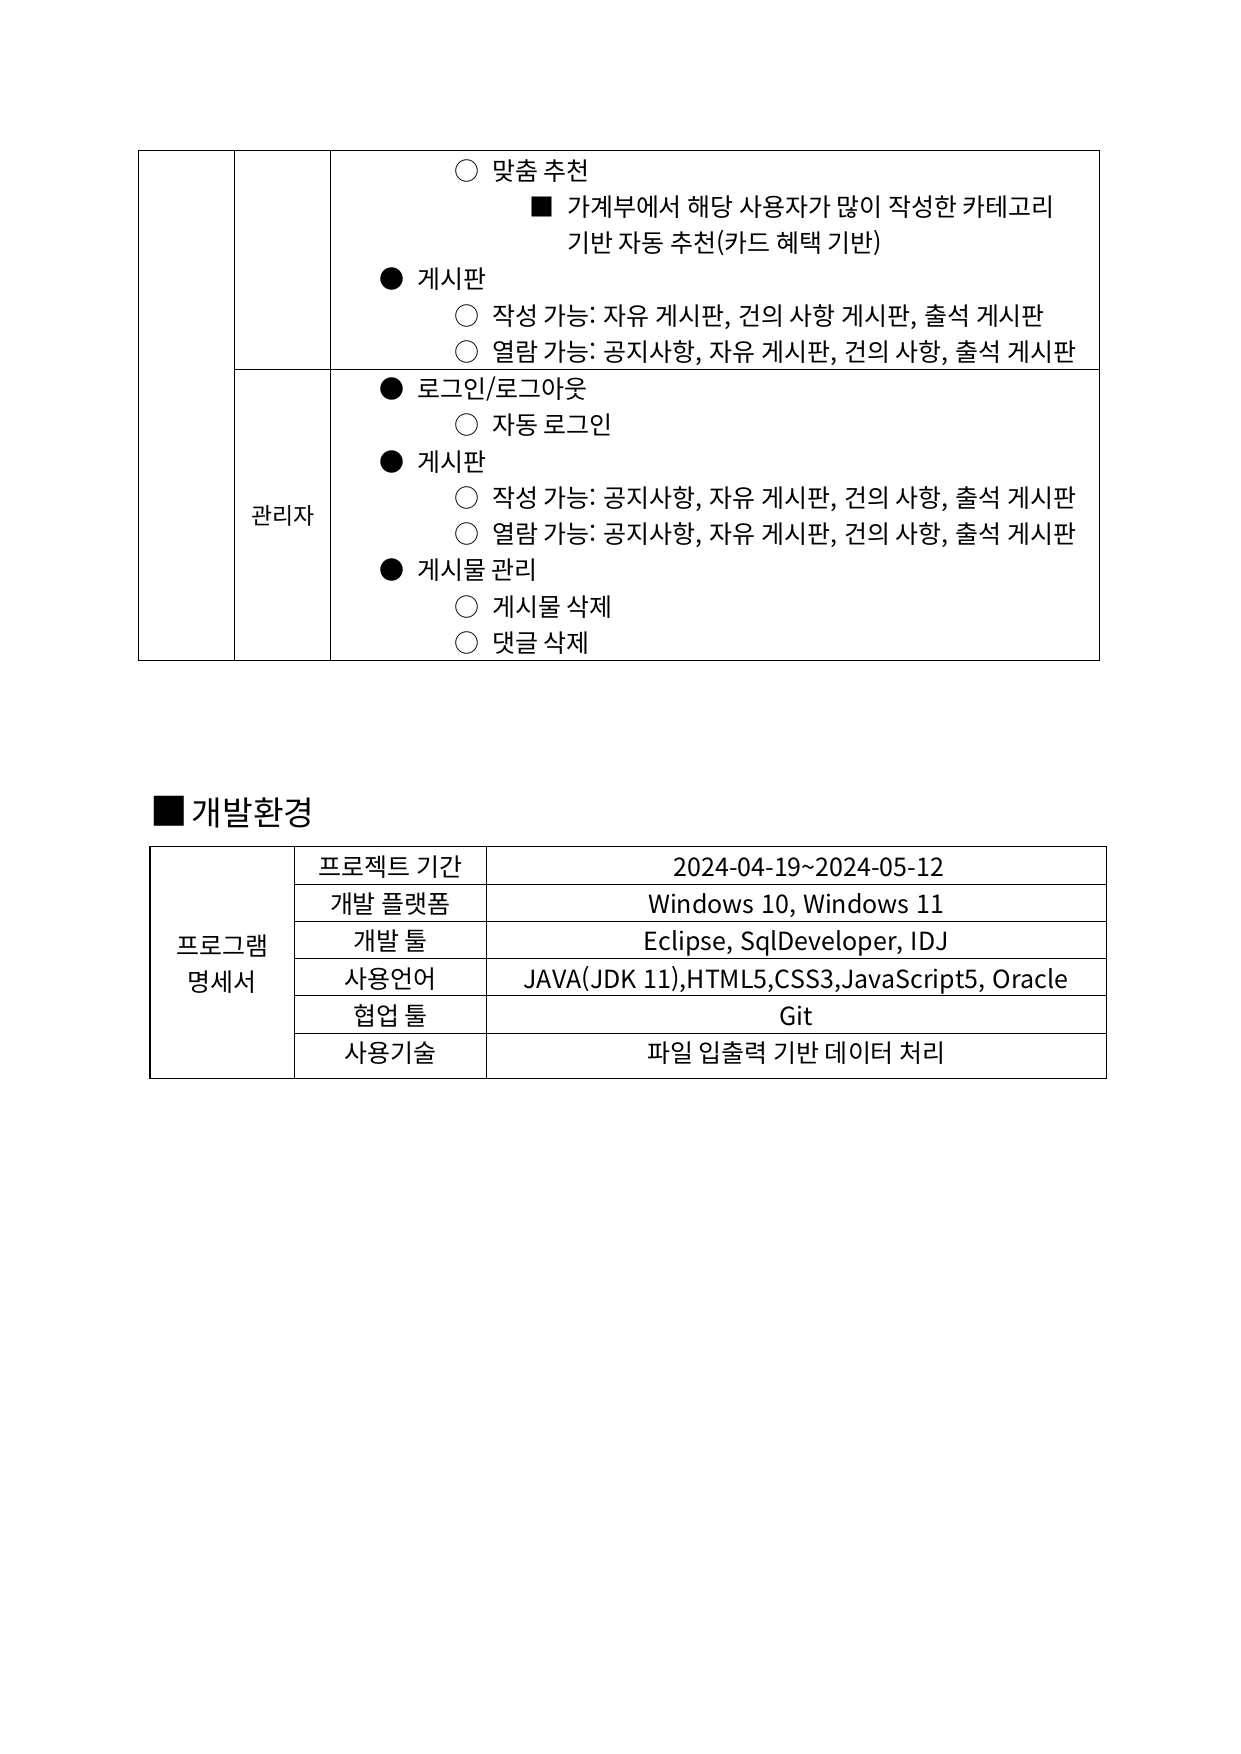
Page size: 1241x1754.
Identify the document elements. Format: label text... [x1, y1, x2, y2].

table_cell JAVA(JDK 11),HTML5,CSS3,JavaScript5, Oracle [487, 959, 1106, 995]
table_cell 협업 툴 [295, 996, 486, 1033]
table_cell 사용기술 [295, 1034, 486, 1077]
table_header 프로그램 명세서 [151, 847, 294, 1077]
table_cell 로그인/로그아웃 자동 로그인 게시판 작성 가능: 공지사항, 자유 게시판, 건의 사항, 출석 게시판 열람 가능: 공지사항, 자유 게시판, 건의 사항, 출석 게시판 게시물 관리 게시물 삭제 댓글 삭제 [331, 370, 1099, 659]
table_cell Eclipse, SqlDeveloper, IDJ [487, 922, 1106, 958]
table_cell 관리자 [235, 370, 330, 659]
table_header 2024-04-19~2024-05-12 [487, 847, 1106, 883]
table_cell Windows 10, Windows 11 [487, 885, 1106, 921]
table_cell 개발 툴 [295, 922, 486, 958]
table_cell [331, 151, 1099, 368]
table_cell 파일 입출력 기반 데이터 처리 [487, 1034, 1106, 1077]
table_header 프로젝트 기간 [295, 847, 486, 883]
table_cell Git [487, 996, 1106, 1033]
table_cell 사용언어 [295, 959, 486, 995]
list 개발환경 [150, 769, 1090, 846]
table_cell 개발 플랫폼 [295, 885, 486, 921]
table_cell 회원 [235, 151, 330, 368]
